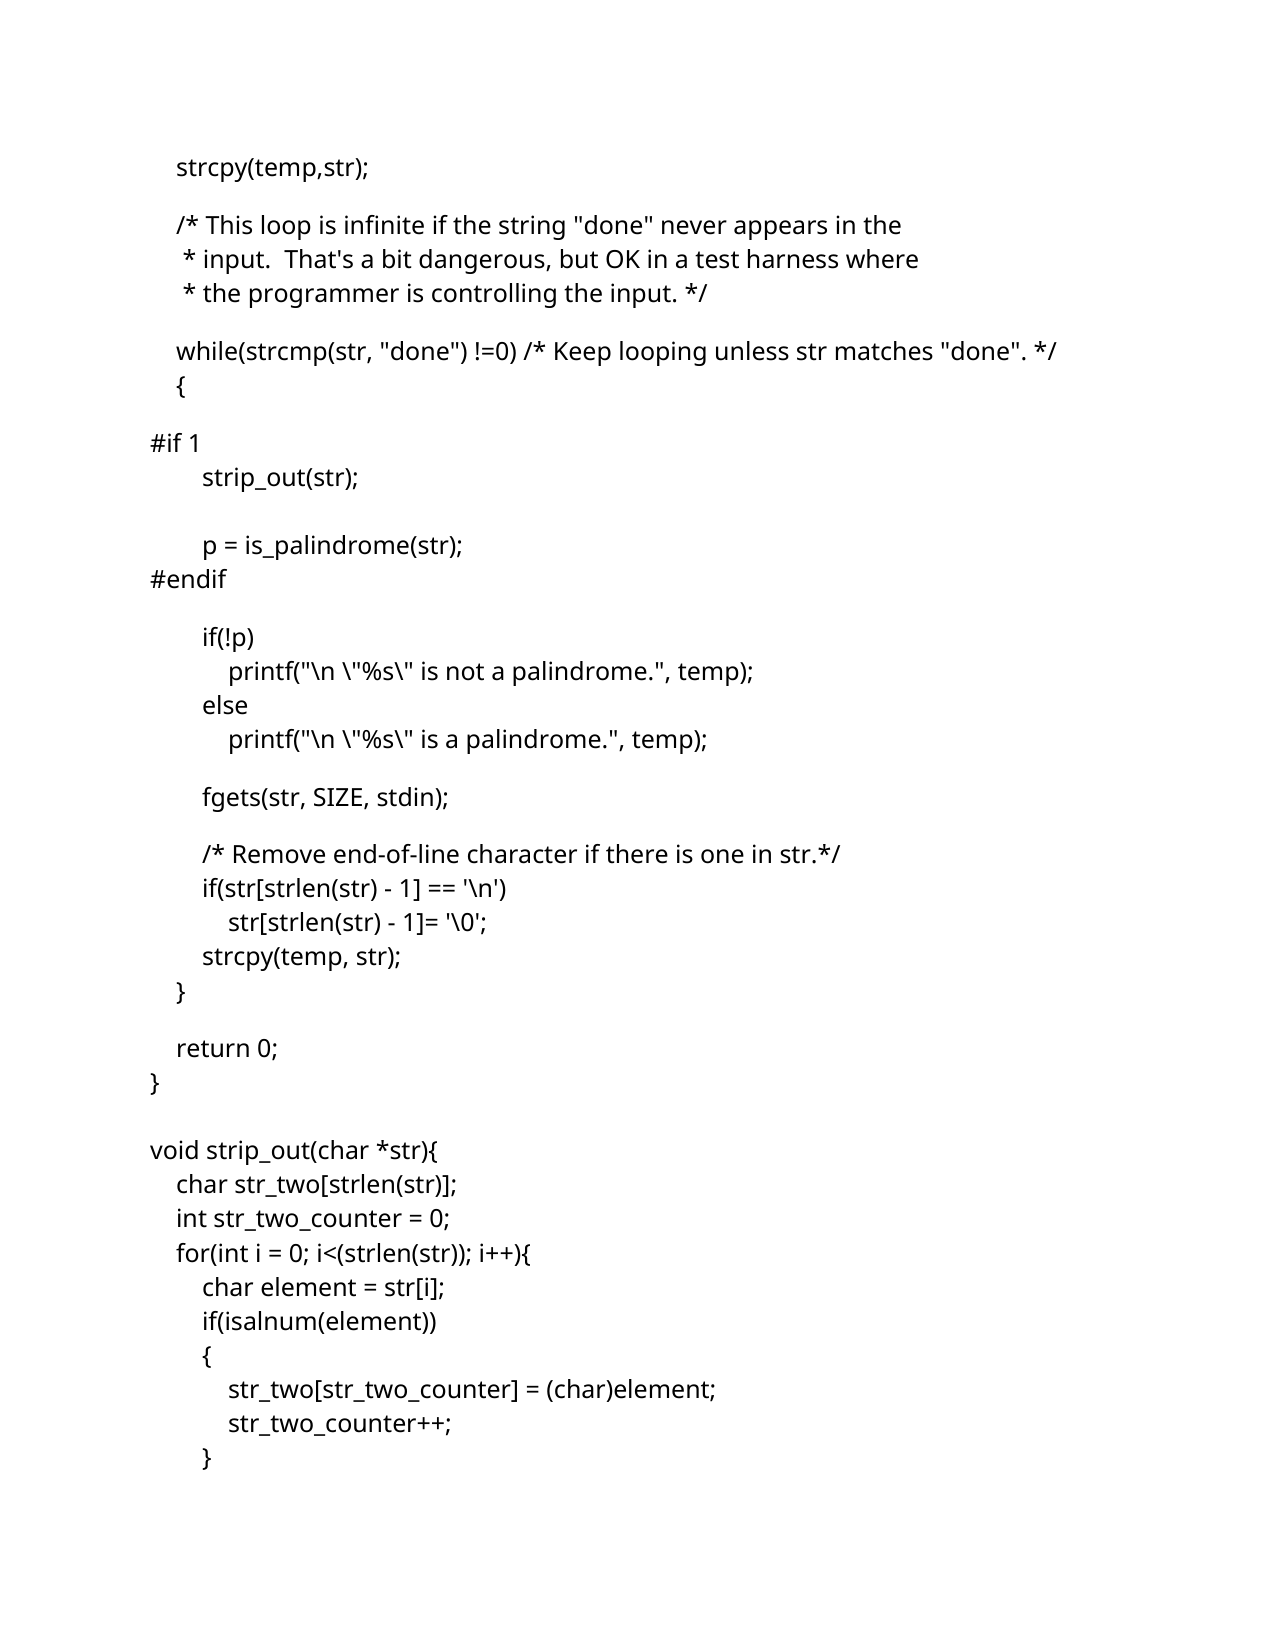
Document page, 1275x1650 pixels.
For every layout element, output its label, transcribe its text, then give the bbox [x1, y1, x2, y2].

text fgets(str, SIZE, stdin); [150, 779, 1125, 813]
text #endif [150, 562, 1125, 596]
text #if 1 [150, 425, 1125, 459]
text else [150, 687, 1125, 721]
text if(isalnum(element)) [150, 1303, 1125, 1337]
text strcpy(temp, str); [150, 939, 1125, 973]
text } [150, 973, 1125, 1007]
text while(strcmp(str, "done") !=0) /* Keep looping unless str matches "done". */ [150, 333, 1125, 368]
text } [150, 1065, 1125, 1099]
text if(!p) [150, 619, 1125, 653]
text /* This loop is infinite if the string "done" never appears in the [150, 208, 1125, 242]
text return 0; [150, 1031, 1125, 1065]
text /* Remove end-of-line character if there is one in str.*/ [150, 837, 1125, 871]
text if(str[strlen(str) - 1] == '\n') [150, 871, 1125, 905]
text strip_out(str); [150, 459, 1125, 493]
text for(int i = 0; i<(strlen(str)); i++){ [150, 1235, 1125, 1269]
text str_two_counter++; [150, 1406, 1125, 1439]
text char element = str[i]; [150, 1269, 1125, 1303]
text } [150, 1439, 1125, 1474]
text { [150, 368, 1125, 402]
text strcpy(temp,str); [150, 150, 1125, 184]
text void strip_out(char *str){ [150, 1133, 1125, 1167]
text str_two[str_two_counter] = (char)element; [150, 1371, 1125, 1406]
text int str_two_counter = 0; [150, 1201, 1125, 1235]
text printf("\n \"%s\" is not a palindrome.", temp); [150, 653, 1125, 687]
text { [150, 1337, 1125, 1371]
text * input. That's a bit dangerous, but OK in a test harness where [150, 242, 1125, 276]
text * the programmer is controlling the input. */ [150, 276, 1125, 310]
text p = is_palindrome(str); [150, 527, 1125, 562]
text str[strlen(str) - 1]= '\0'; [150, 905, 1125, 939]
text printf("\n \"%s\" is a palindrome.", temp); [150, 721, 1125, 756]
text char str_two[strlen(str)]; [150, 1167, 1125, 1201]
